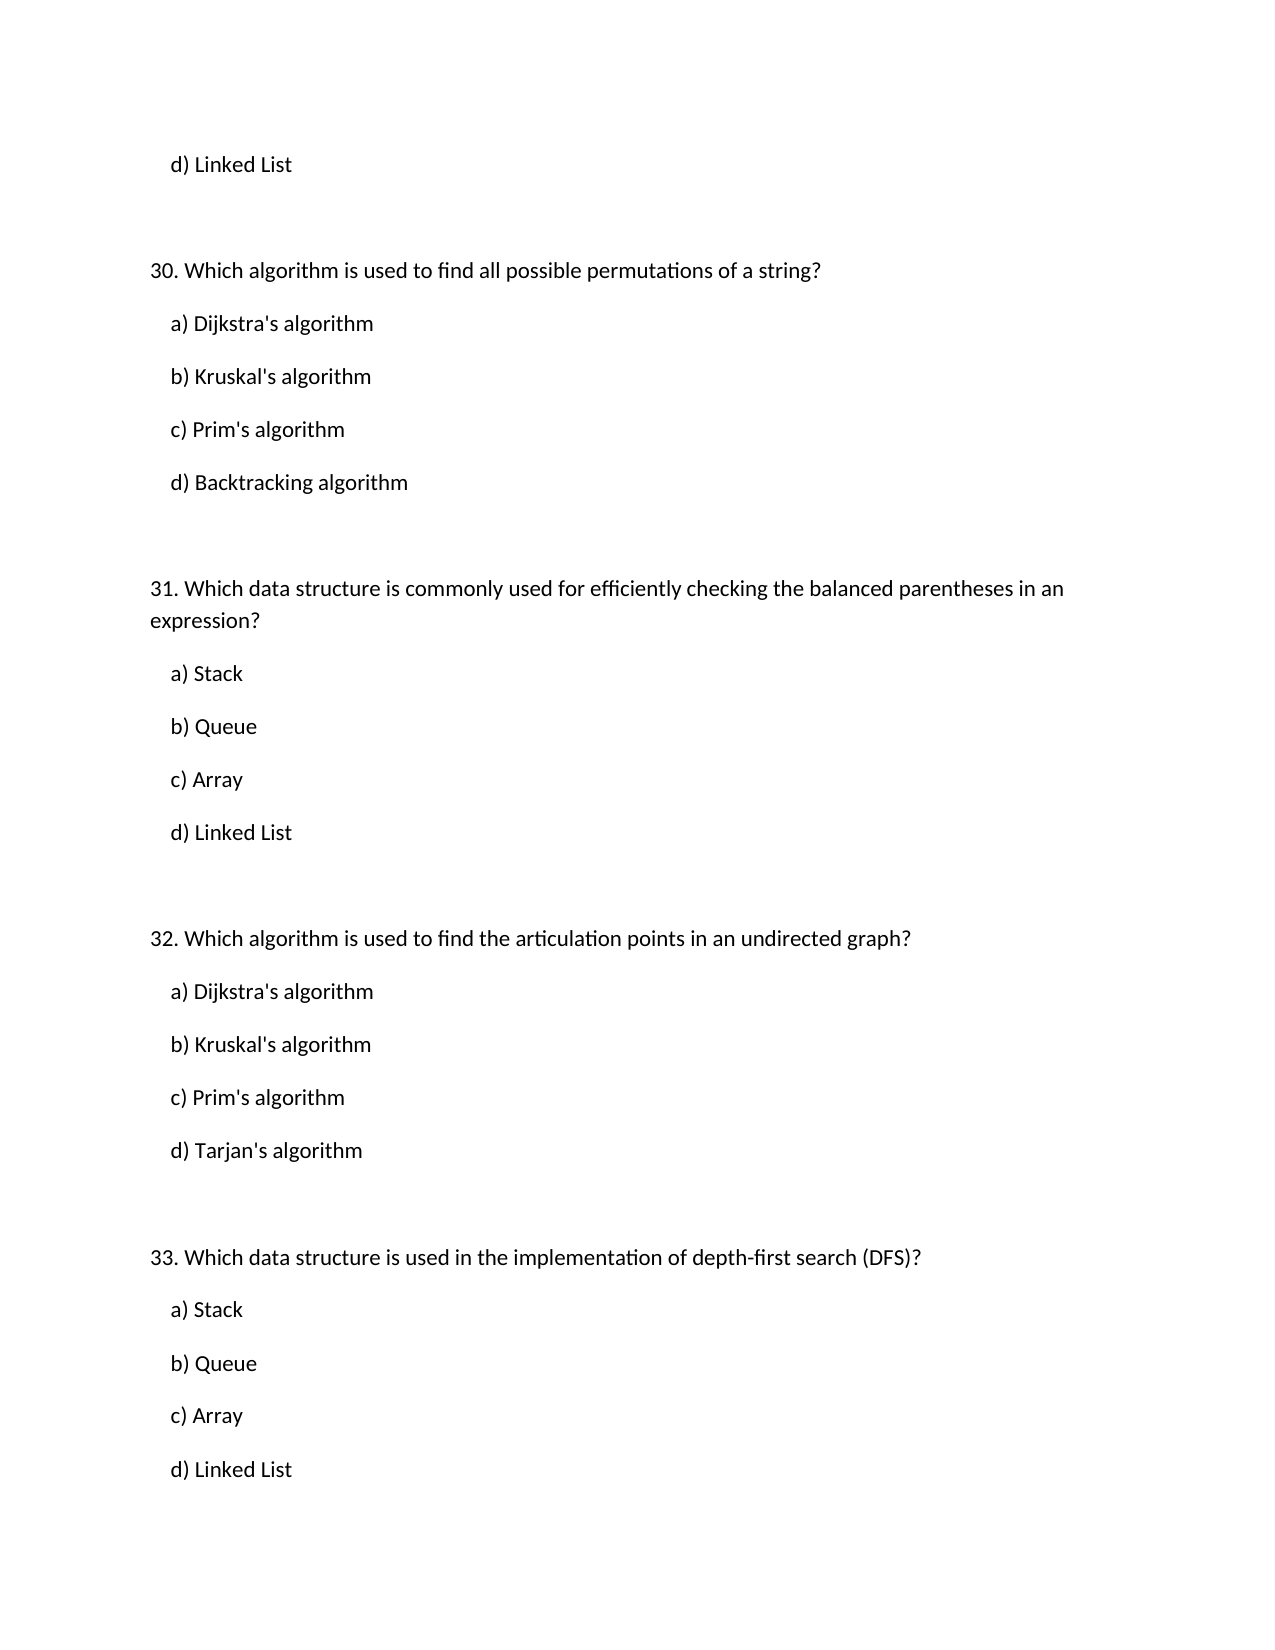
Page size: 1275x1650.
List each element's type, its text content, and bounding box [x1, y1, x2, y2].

text d) Linked List [150, 1455, 1125, 1483]
text d) Tarjan's algorithm [150, 1137, 1125, 1164]
text 31. Which data structure is commonly used for efficiently checking the balanced parentheses in an expression? [150, 574, 1125, 634]
text c) Prim's algorithm [150, 1083, 1125, 1112]
text b) Queue [150, 712, 1125, 740]
text a) Dijkstra's algorithm [150, 977, 1125, 1006]
text b) Kruskal's algorithm [150, 362, 1125, 390]
text 32. Which algorithm is used to find the articulation points in an undirected graph? [150, 924, 1125, 952]
text c) Prim's algorithm [150, 415, 1125, 443]
text d) Backtracking algorithm [150, 468, 1125, 496]
text b) Queue [150, 1349, 1125, 1377]
text d) Linked List [150, 150, 1125, 178]
text b) Kruskal's algorithm [150, 1031, 1125, 1058]
text a) Stack [150, 659, 1125, 687]
text 33. Which data structure is used in the implementation of depth-first search (DFS)? [150, 1243, 1125, 1271]
text c) Array [150, 765, 1125, 793]
text a) Stack [150, 1296, 1125, 1324]
text a) Dijkstra's algorithm [150, 309, 1125, 337]
text 30. Which algorithm is used to find all possible permutations of a string? [150, 256, 1125, 284]
text d) Linked List [150, 818, 1125, 846]
text c) Array [150, 1402, 1125, 1430]
